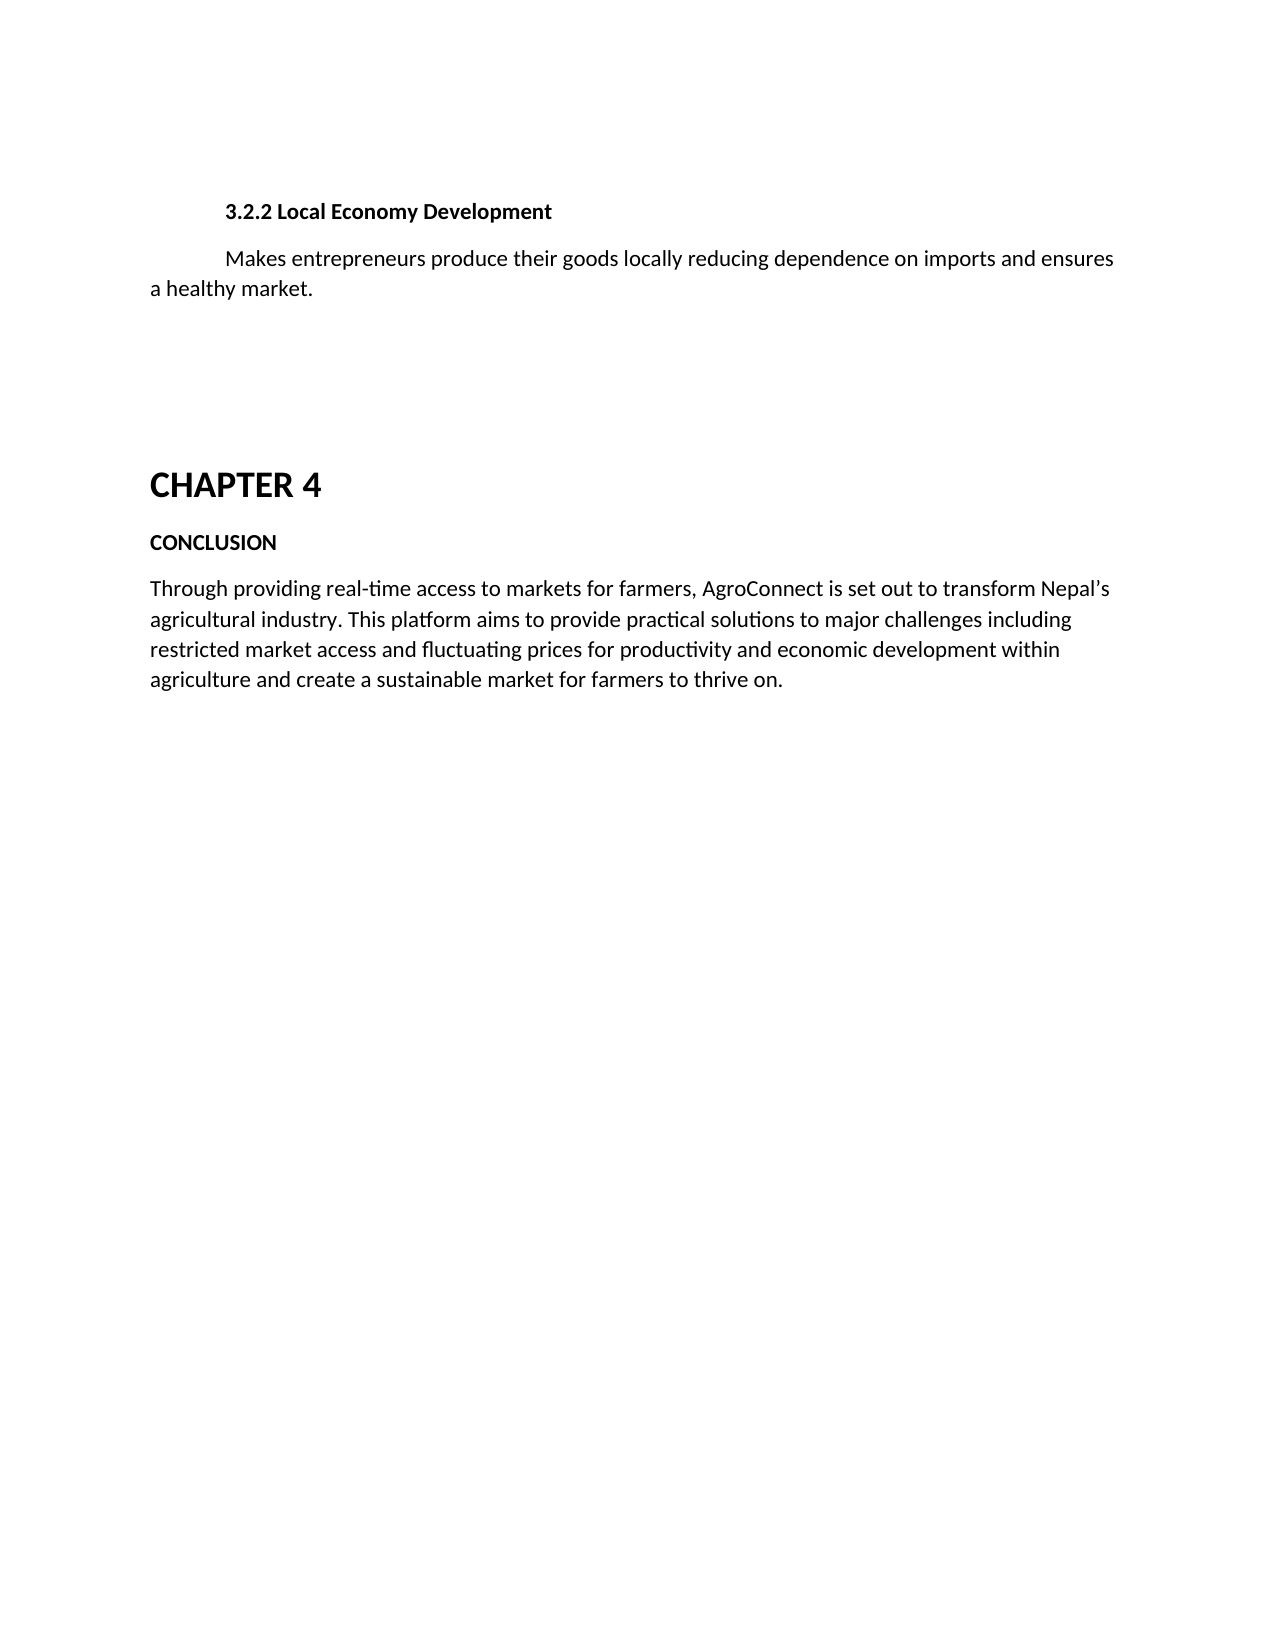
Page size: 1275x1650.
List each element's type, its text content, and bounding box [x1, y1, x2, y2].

text 3.2.2 Local Economy Development [150, 197, 1125, 225]
text CONCLUSION [150, 528, 1125, 556]
text Through providing real-time access to markets for farmers, AgroConnect is set out to transform Nepal’s agricultural industry. This platform aims to provide practical solutions to major challenges including restricted market access and fluctuating prices for productivity and economic development within agriculture and create a sustainable market for farmers to thrive on. [150, 574, 1125, 693]
text Makes entrepreneurs produce their goods locally reducing dependence on imports and ensures a healthy market. [150, 244, 1125, 302]
text CHAPTER 4 [150, 461, 1125, 507]
